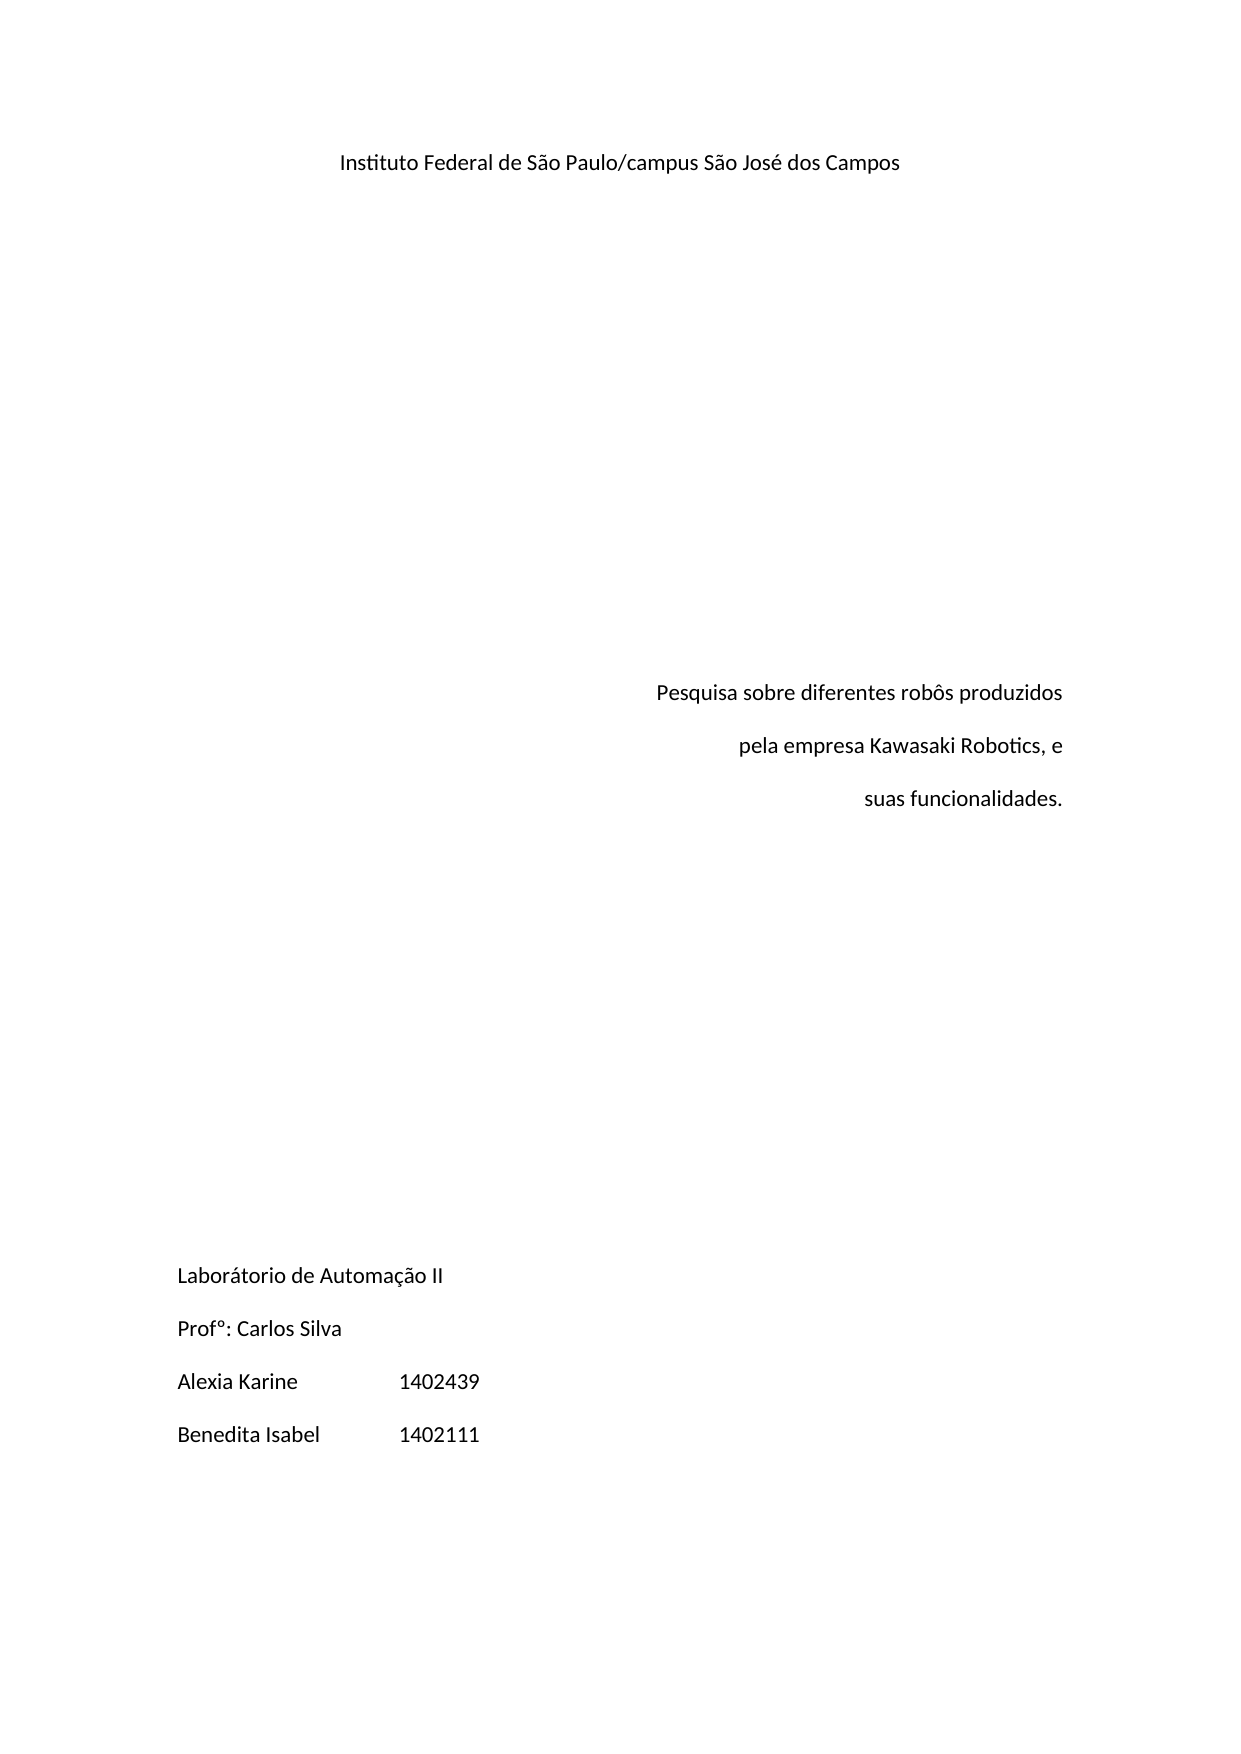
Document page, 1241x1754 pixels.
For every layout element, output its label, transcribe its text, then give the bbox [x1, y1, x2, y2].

text Pesquisa sobre diferentes robôs produzidos [177, 678, 1063, 706]
text Laborátorio de Automação II [177, 1261, 1063, 1289]
text pela empresa Kawasaki Robotics, e [177, 731, 1063, 759]
text Profº: Carlos Silva [177, 1314, 1063, 1342]
text suas funcionalidades. [177, 784, 1063, 812]
text Benedita Isabel 1402111 [177, 1420, 1063, 1448]
text Alexia Karine 1402439 [177, 1367, 1063, 1395]
text Instituto Federal de São Paulo/campus São José dos Campos [177, 148, 1063, 176]
